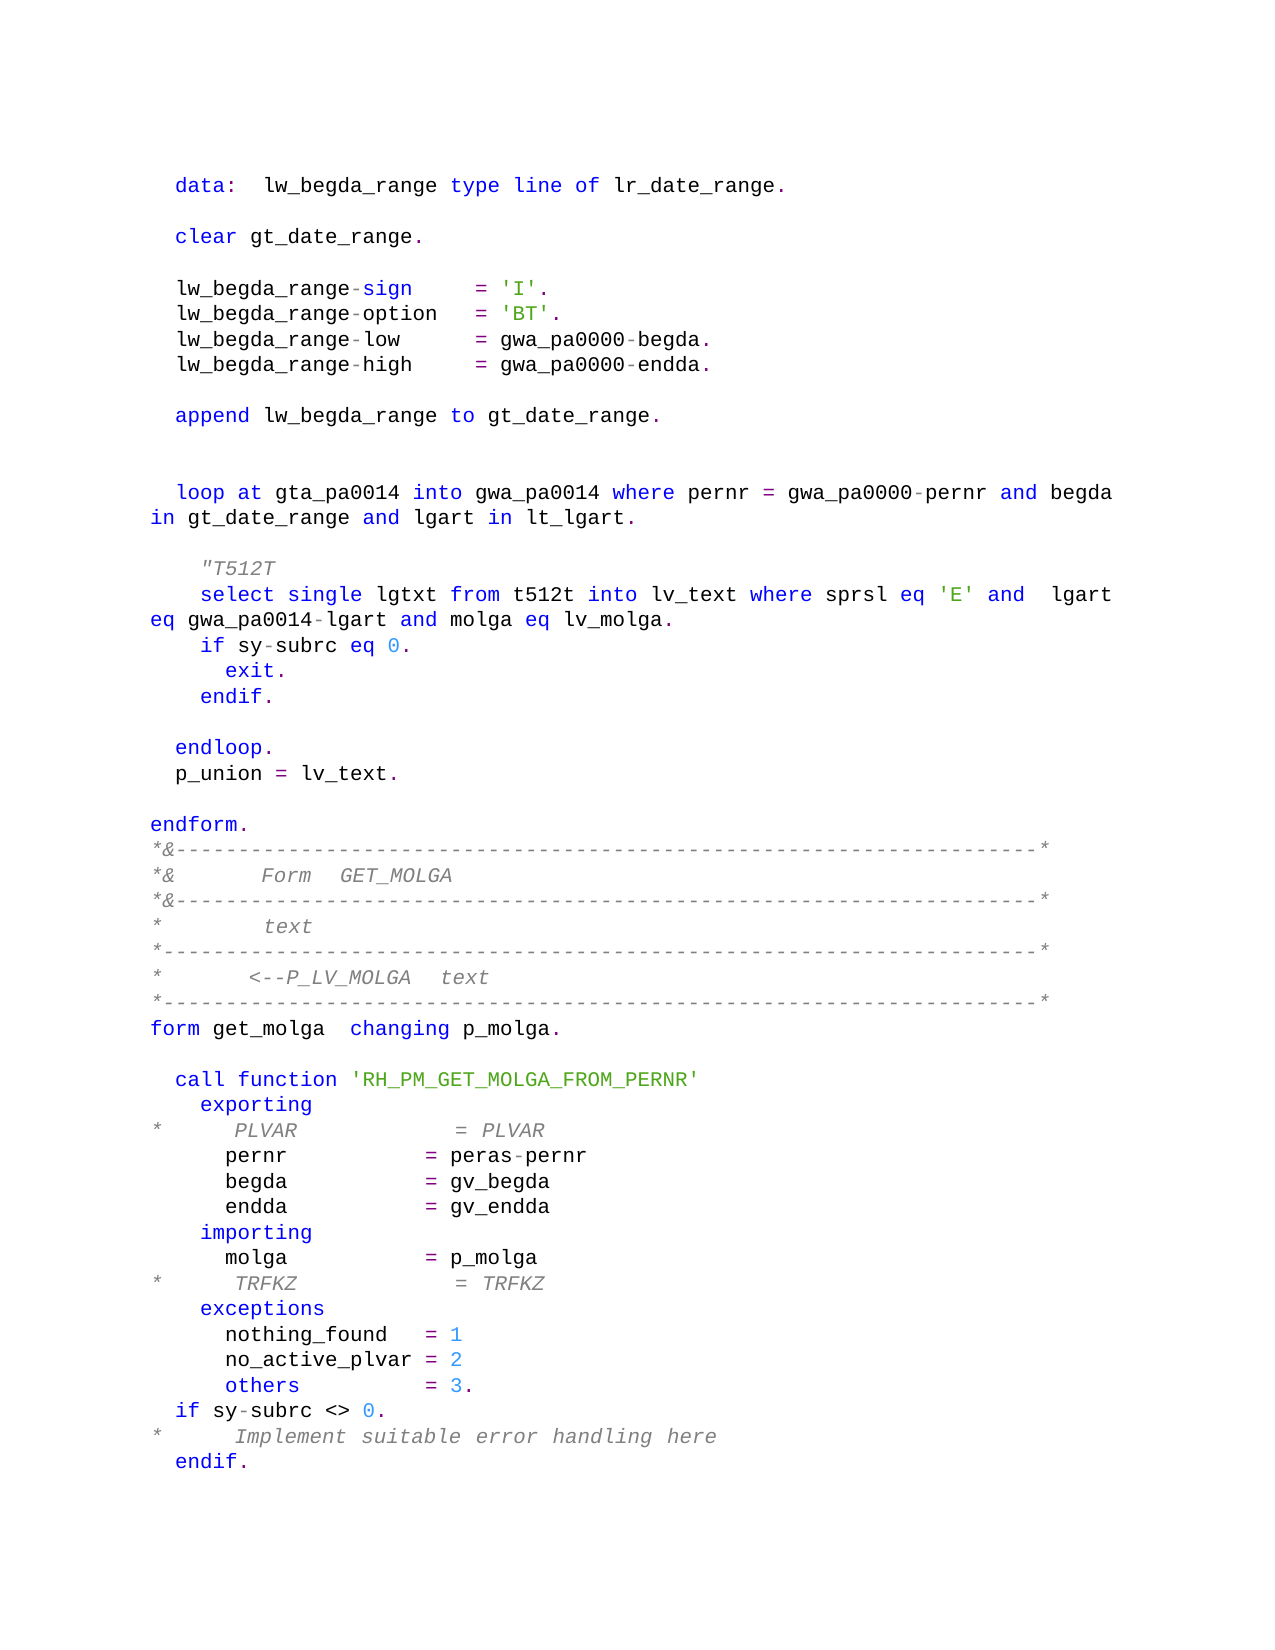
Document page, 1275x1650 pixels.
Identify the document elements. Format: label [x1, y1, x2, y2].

text [150, 150, 1125, 1475]
